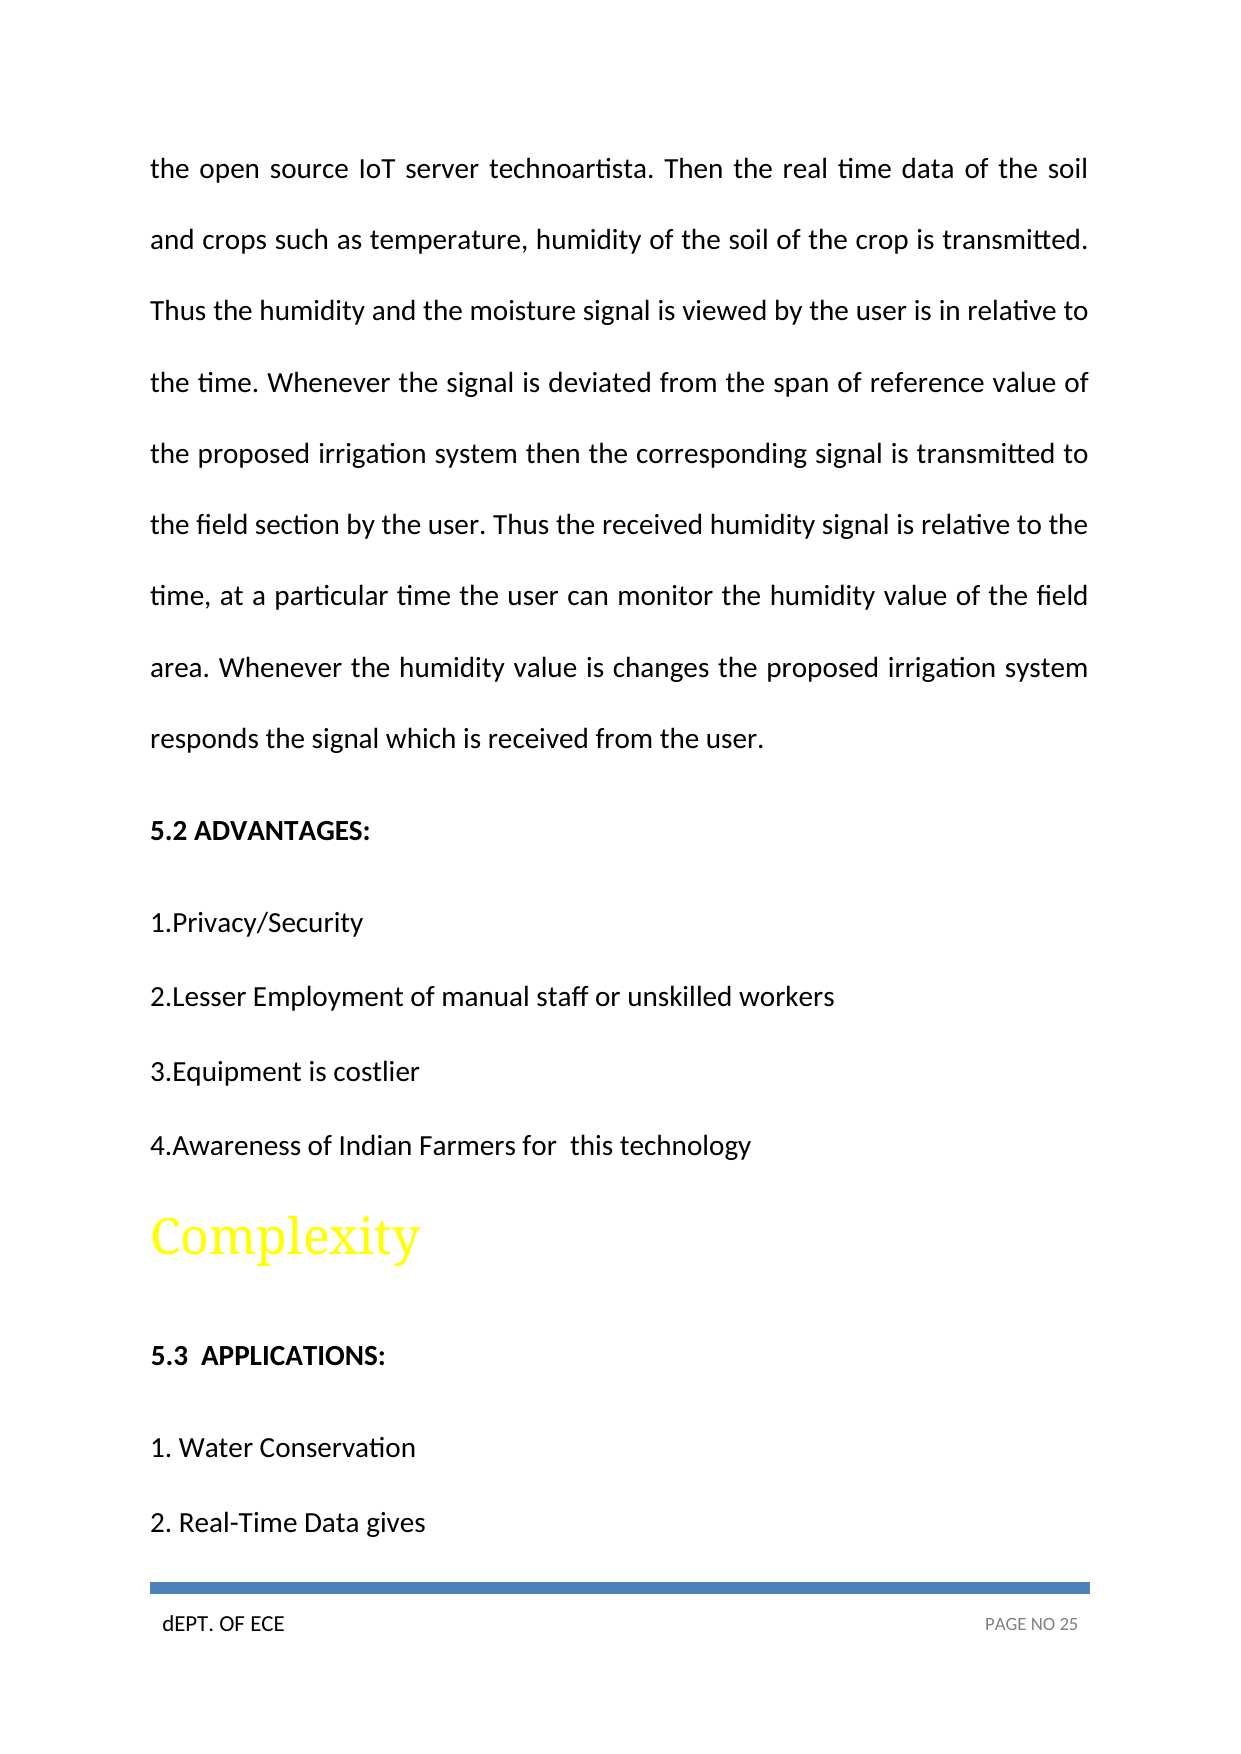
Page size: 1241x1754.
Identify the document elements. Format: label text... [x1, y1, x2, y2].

text 5.2 ADVANTAGES: [150, 812, 1090, 848]
text 1. Water Conservation [150, 1429, 1090, 1465]
list APPLICATIONS: [151, 1337, 1090, 1373]
text Complexity : The IOT is a diverse and complex network [150, 1201, 1090, 1337]
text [150, 150, 1090, 756]
text 3.Equipment is costlier [150, 1053, 1090, 1088]
text 4.Awareness of Indian Farmers for this technology [150, 1127, 1090, 1163]
text 2. Real-Time Data gives [150, 1504, 1090, 1539]
text 1.Privacy/Security [150, 904, 1090, 940]
text 2.Lesser Employment of manual staff or unskilled workers [150, 978, 1090, 1014]
